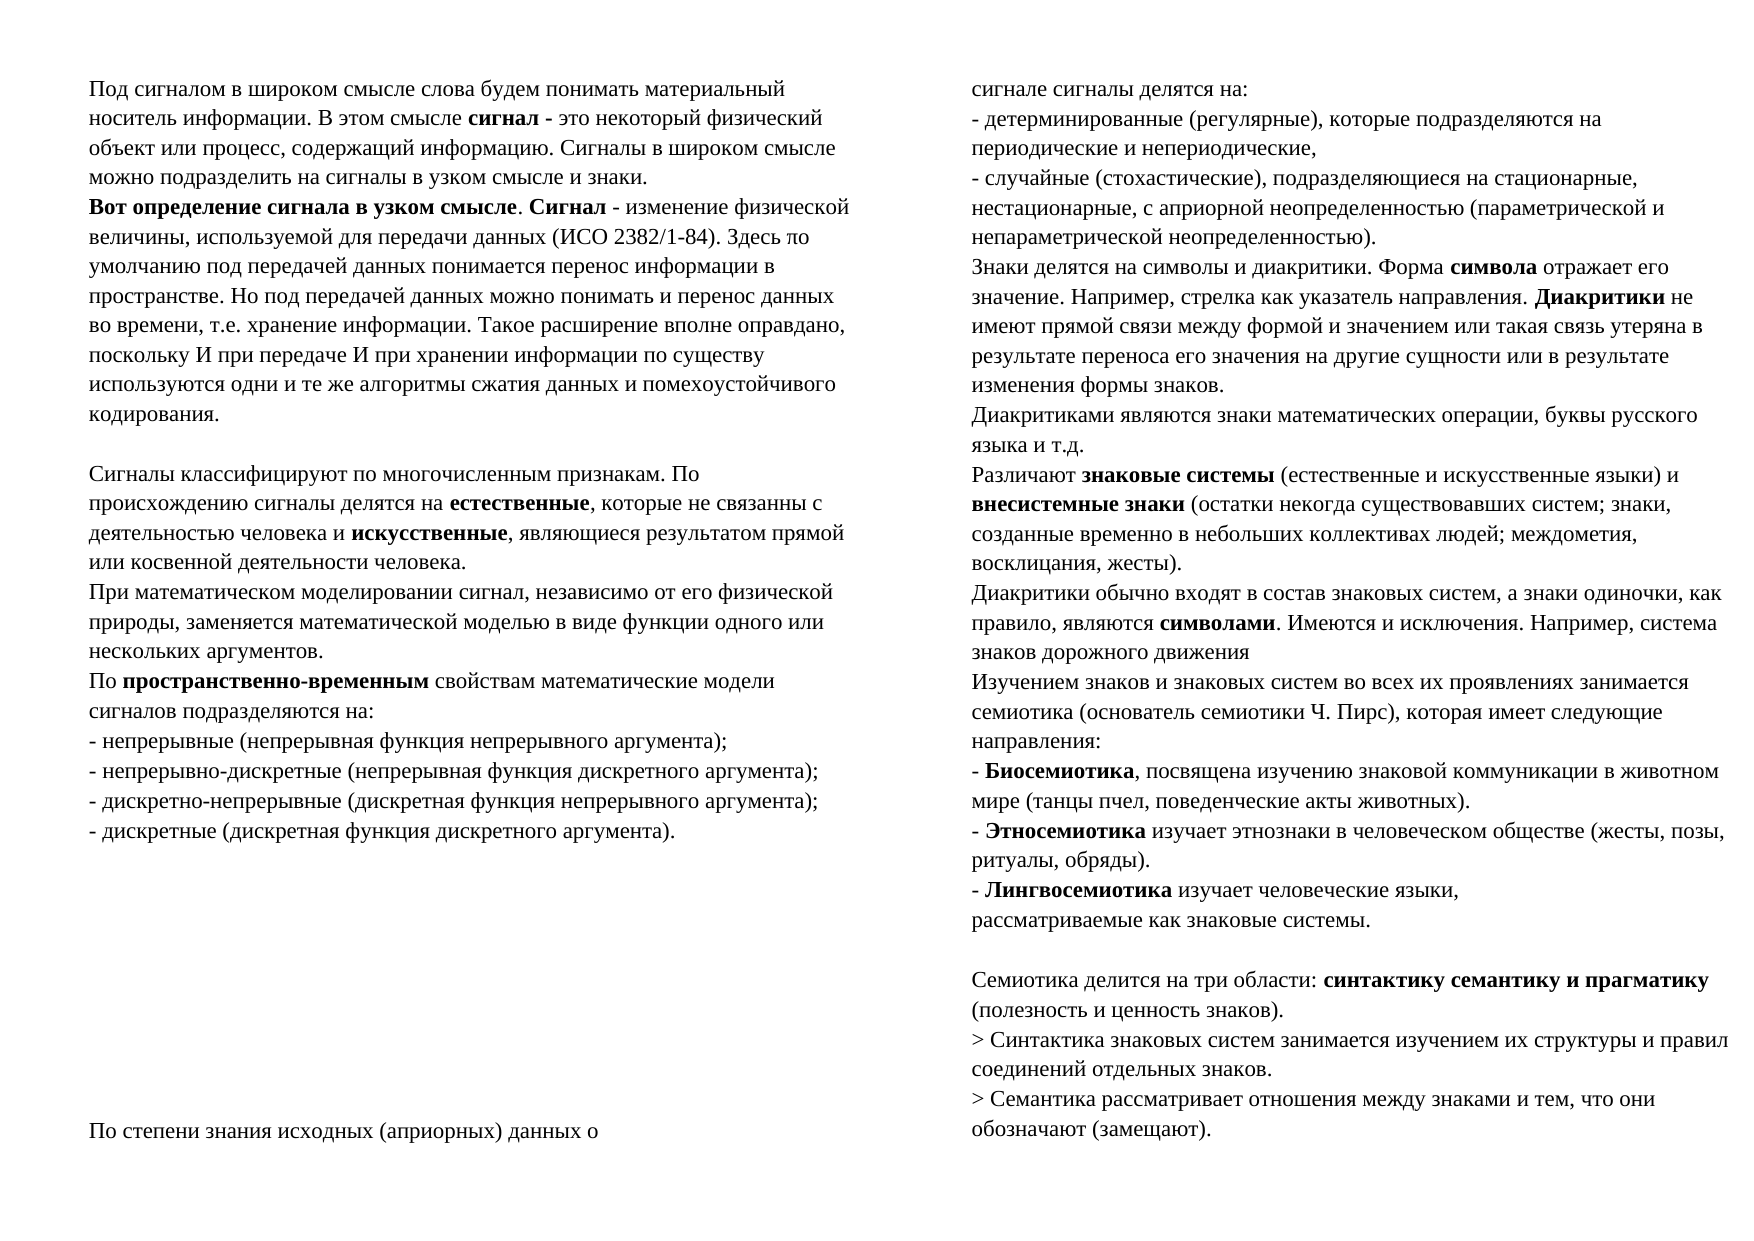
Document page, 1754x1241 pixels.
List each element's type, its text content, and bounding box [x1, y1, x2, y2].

text - Лингвосемиотика изучает человеческие языки, [971, 876, 1739, 902]
text Диакритики обычно входят в состав знаковых систем, а знаки одиночки, как правило, являются символами. Имеются и исключения. Например, система знаков дорожного движения [971, 579, 1739, 664]
text Семиотика делится на три области: синтактику семантику и прагматику (полезность и ценность знаков). [971, 966, 1739, 1022]
text Диакритиками являются знаки математических операции, буквы русского языка и т.д. [971, 401, 1739, 457]
text - Биосемиотика, посвящена изучению знаковой коммуникации в животном мире (танцы пчел, поведенческие акты животных). [971, 757, 1739, 813]
text - детерминированные (регулярные), которые подразделяются на периодические и непериодические, [971, 105, 1739, 161]
text - случайные (стохастические), подразделяющиеся на стационарные, нестационарные, с априорной неопределенностью (параметрической и непараметрической неопределенностью). [971, 164, 1739, 250]
text Знаки делятся на символы и диакритики. Форма символа отражает его значение. Например, стрелка как указатель направления. Диакритики не имеют прямой связи между формой и значением или такая связь утеряна в результате переноса его значения на другие сущности или в результате изменения формы знаков. [971, 253, 1739, 398]
text - Этносемиотика изучает этнознаки в человеческом обществе (жесты, позы, ритуалы, обряды). [971, 817, 1739, 872]
text - непрерывно-дискретные (непрерывная функция дискретного аргумента); [89, 757, 856, 783]
text - непрерывные (непрерывная функция непрерывного аргумента); [89, 727, 856, 753]
text > Семантика рассматривает отношения между знаками и тем, что они обозначают (замещают). [971, 1085, 1739, 1141]
text сигнале сигналы делятся на: [971, 75, 1739, 101]
text - дискретные (дискретная функция дискретного аргумента). [89, 817, 856, 843]
text Изучением знаков и знаковых систем во всех их проявлениях занимается семиотика (основатель семиотики Ч. Пирс), которая имеет следующие направления: [971, 668, 1739, 753]
text > Синтактика знаковых систем занимается изучением их структуры и правил соединений отдельных знаков. [971, 1026, 1739, 1081]
text По степени знания исходных (априорных) данных о [89, 1117, 856, 1143]
text При математическом моделировании сигнал, независимо от его физической природы, заменяется математической моделью в виде функции одного или нескольких аргументов. [89, 578, 856, 663]
text - дискретно-непрерывные (дискретная функция непрерывного аргумента); [89, 787, 856, 813]
text Вот определение сигнала в узком смысле. Сигнал - изменение физической величины, используемой для передачи данных (ИСО 2382/1-84). Здесь πο умолчанию под передачей данных понимается перенос информации в пространстве. Но под передачей данных можно понимать и перенос данных во времени, т.е. хранение информации. Такое расширение вполне оправдано, поскольку И при передаче И при хранении информации по существу используются одни и те же алгоритмы сжатия данных и помехоустойчивого кодирования. [89, 193, 856, 426]
text Сигналы классифицируют по многочисленным признакам. По происхождению сигналы делятся на естественные, которые не связанны с деятельностью человека и искусственные, являющиеся результатом прямой или косвенной деятельности человека. [89, 460, 856, 574]
text Различают знаковые системы (естественные и искусственные языки) и внесистемные знаки (остатки некогда существовавших систем; знаки, созданные временно в небольших коллективах людей; междометия, восклицания, жесты). [971, 461, 1739, 576]
text По пространственно-временным свойствам математические модели сигналов подразделяются на: [89, 667, 856, 723]
text рассматриваемые как знаковые системы. [971, 906, 1739, 932]
text Под сигналом в широком смысле слова будем понимать материальный носитель информации. В этом смысле сигнал - это некоторый физический объект или процесс, содержащий информацию. Сигналы в широком смысле можно подразделить на сигналы в узком смысле и знаки. [89, 75, 856, 190]
